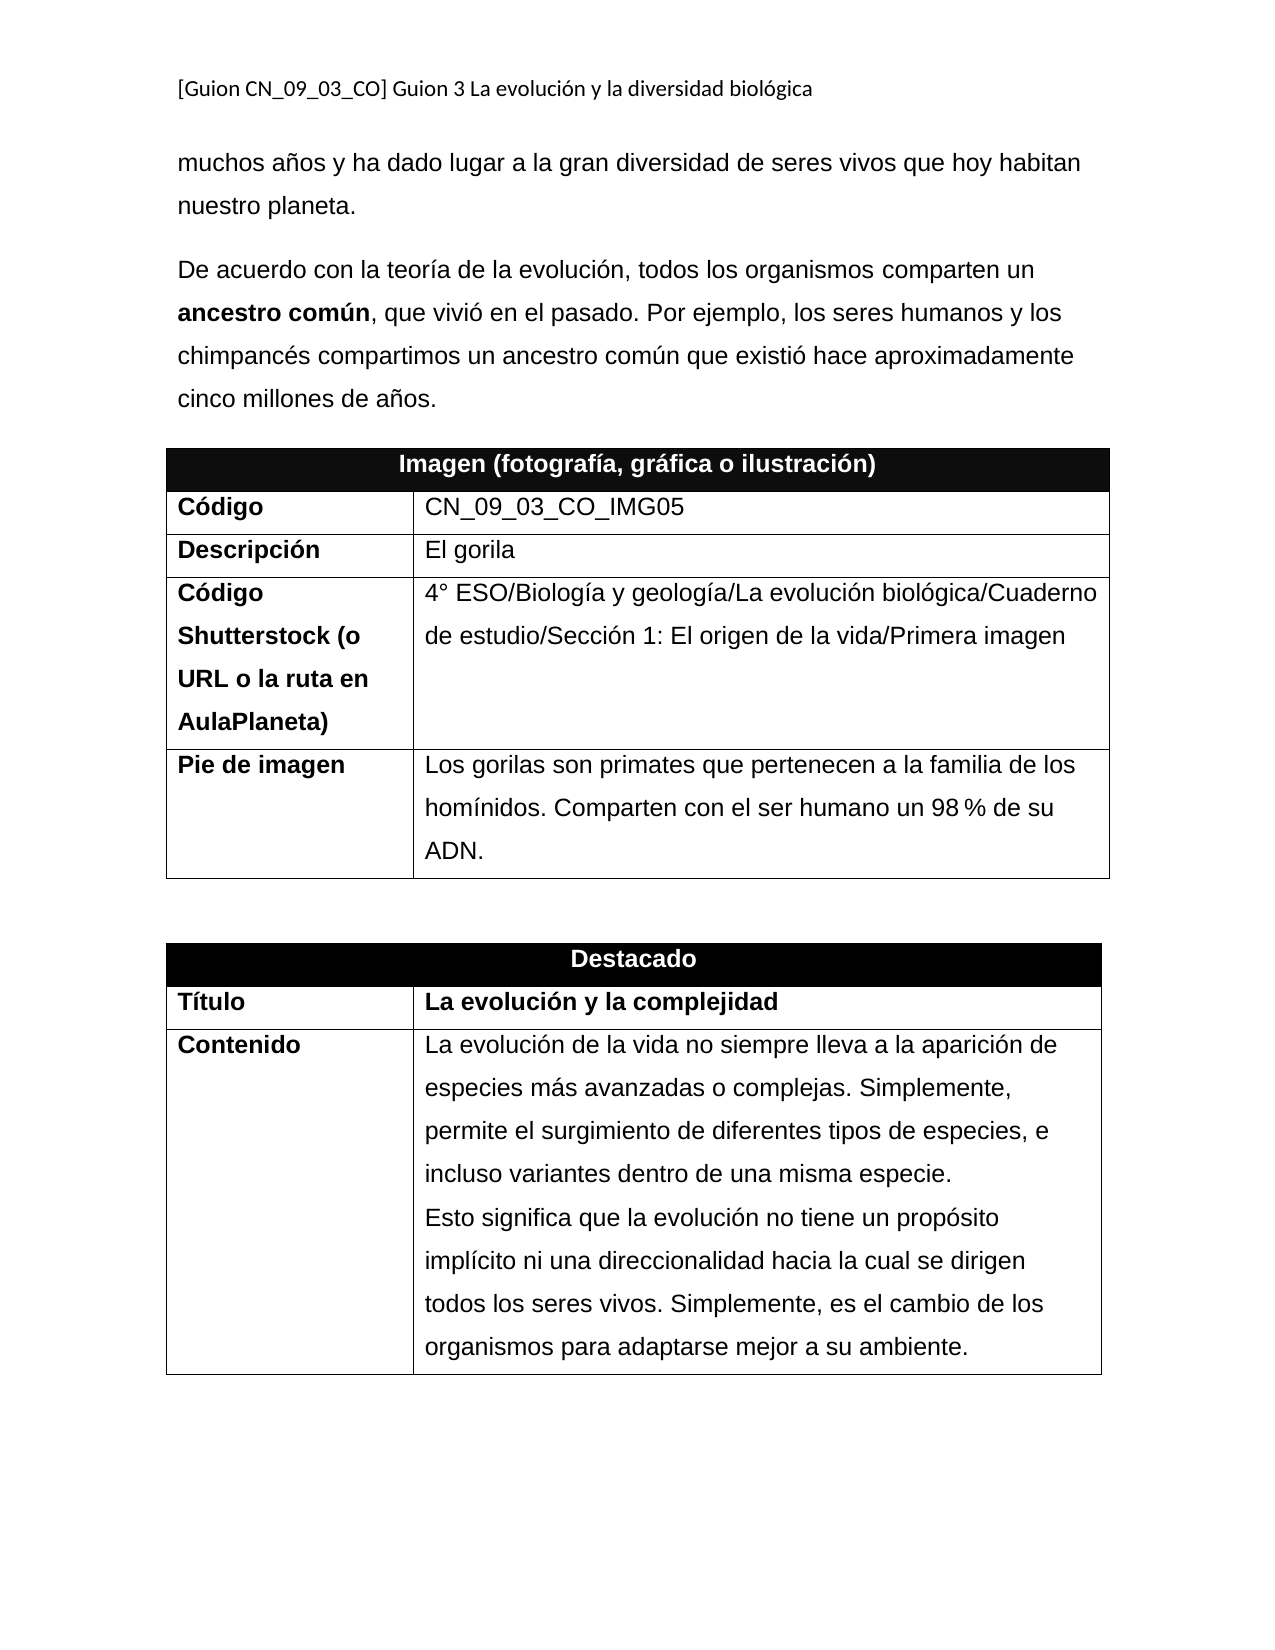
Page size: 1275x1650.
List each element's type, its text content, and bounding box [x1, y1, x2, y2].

table_cell Descripción [167, 535, 413, 577]
table_cell La evolución y la complejidad [414, 987, 1101, 1029]
table_cell CN_09_03_CO_IMG05 [414, 492, 1109, 534]
table_cell Los gorilas son primates que pertenecen a la familia de los homínidos. Comparten con el ser humano un 98 % de su ADN. [414, 750, 1109, 878]
table_header Imagen (fotografía, gráfica o ilustración) [167, 449, 1109, 491]
table_cell La evolución de la vida no siempre lleva a la aparición de especies más avanzadas o complejas. Simplemente, permite el surgimiento de diferentes tipos de especies, e incluso variantes dentro de una misma especie. Esto significa que la evolución no tiene un propósito implícito ni una direccionalidad hacia la cual se dirigen todos los seres vivos. Simplemente, es el cambio de los organismos para adaptarse mejor a su ambiente. [414, 1030, 1101, 1374]
text De acuerdo con la teoría de la evolución, todos los organismos comparten un ancestro común, que vivió en el pasado. Por ejemplo, los seres humanos y los chimpancés compartimos un ancestro común que existió hace aproximadamente cinco millones de años. [177, 255, 1098, 413]
table_cell Contenido [167, 1030, 413, 1374]
table_cell Pie de imagen [167, 750, 413, 878]
table_cell Código [167, 492, 413, 534]
table_cell El gorila [414, 535, 1109, 577]
table_cell Título [167, 987, 413, 1029]
table_cell 4° ESO/Biología y geología/La evolución biológica/Cuaderno de estudio/Sección 1: El origen de la vida/Primera imagen [414, 578, 1109, 749]
table_header Destacado [167, 944, 1101, 986]
table_cell Código Shutterstock (o URL o la ruta en AulaPlaneta) [167, 578, 413, 749]
